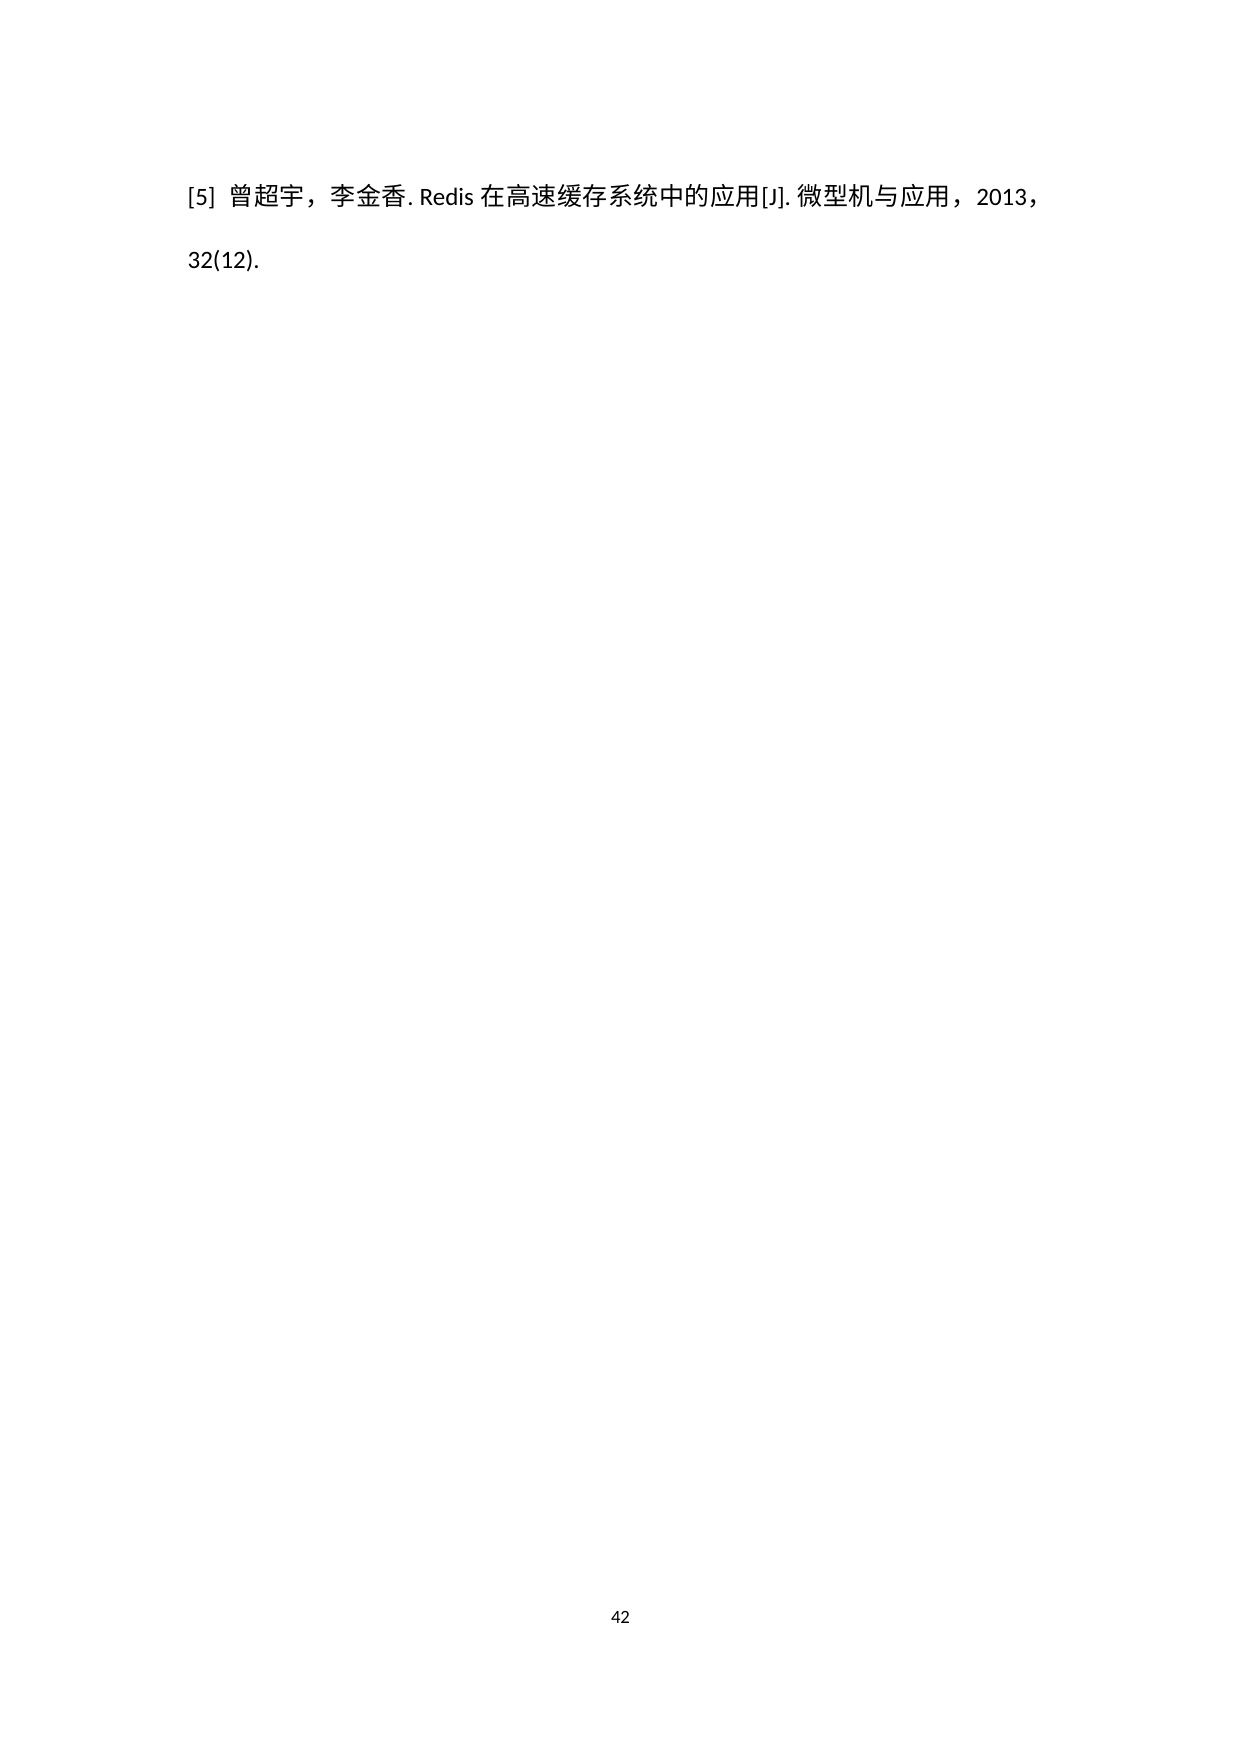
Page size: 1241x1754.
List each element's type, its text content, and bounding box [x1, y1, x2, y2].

text [5] 曾超宇，李金香. Redis 在高速缓存系统中的应用[J]. 微型机与应用，2013， 32(12). [187, 162, 1053, 276]
